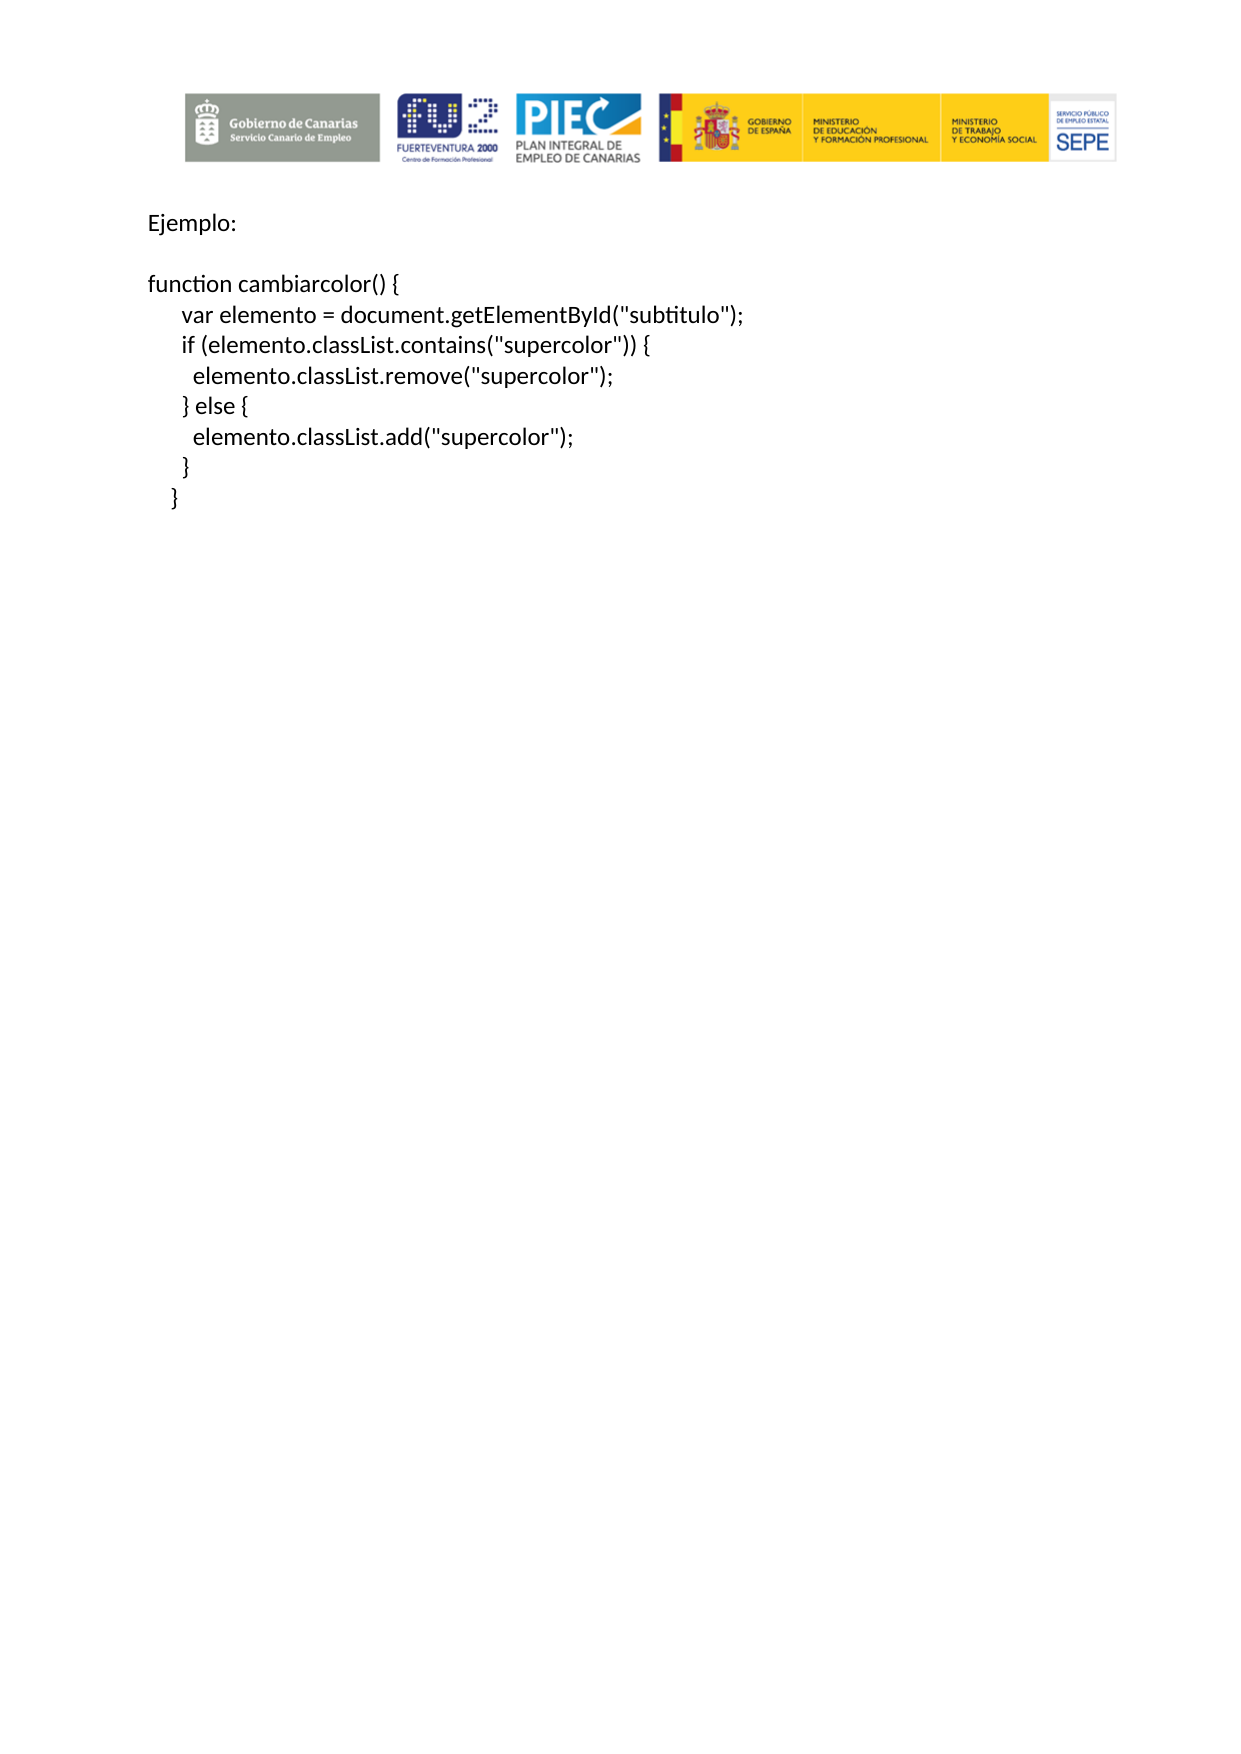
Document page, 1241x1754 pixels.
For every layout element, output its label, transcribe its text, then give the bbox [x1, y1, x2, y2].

text elemento.classList.remove("supercolor"); [148, 360, 1152, 391]
text if (elemento.classList.contains("supercolor")) { [148, 329, 1152, 360]
text function cambiarcolor() { [148, 268, 1152, 299]
text } [148, 482, 1152, 513]
text } else { [148, 391, 1152, 421]
text } [148, 452, 1152, 482]
picture [162, 73, 1137, 183]
text var elemento = document.getElementById("subtitulo"); [148, 299, 1152, 329]
text elemento.classList.add("supercolor"); [148, 421, 1152, 452]
text Ejemplo: [148, 207, 1152, 238]
